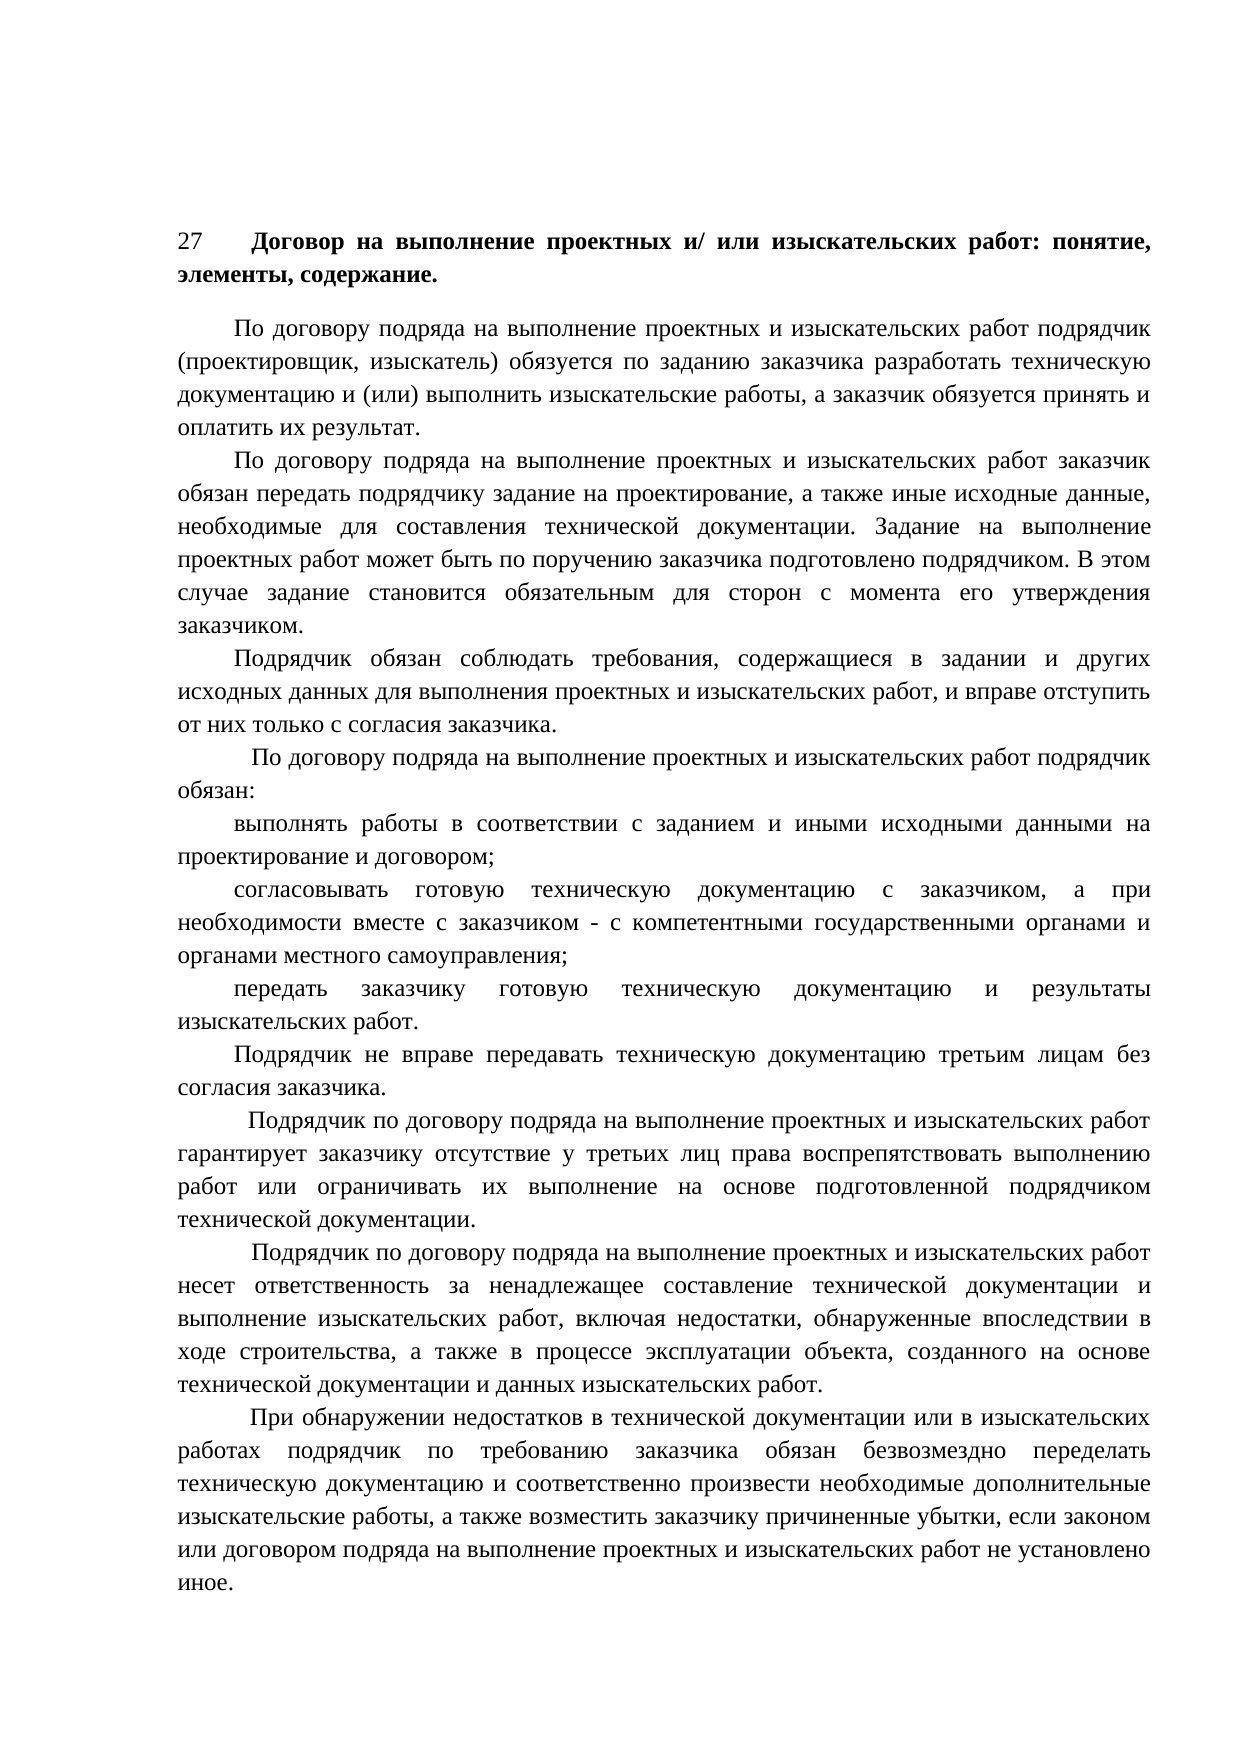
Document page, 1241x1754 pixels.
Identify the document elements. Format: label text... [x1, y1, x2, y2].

text Подрядчик обязан соблюдать требования, содержащиеся в задании и других исходных данных для выполнения проектных и изыскательских работ, и вправе отступить от них только с согласия заказчика. [177, 643, 1152, 738]
text Подрядчик не вправе передавать техническую документацию третьим лицам без согласия заказчика. [177, 1039, 1152, 1101]
text По договору подряда на выполнение проектных и изыскательских работ подрядчик (проектировщик, изыскатель) обязуется по заданию заказчика разработать техническую документацию и (или) выполнить изыскательские работы, а заказчик обязуется принять и оплатить их результат. [177, 313, 1152, 441]
text выполнять работы в соответствии с заданием и иными исходными данными на проектирование и договором; [177, 808, 1152, 870]
text По договору подряда на выполнение проектных и изыскательских работ заказчик обязан передать подрядчику задание на проектирование, а также иные исходные данные, необходимые для составления технической документации. Задание на выполнение проектных работ может быть по поручению заказчика подготовлено подрядчиком. В этом случае задание становится обязательным для сторон с момента его утверждения заказчиком. [177, 445, 1152, 639]
text При обнаружении недостатков в технической документации или в изыскательских работах подрядчик по требованию заказчика обязан безвозмездно переделать техническую документацию и соответственно произвести необходимые дополнительные изыскательские работы, а также возместить заказчику причиненные убытки, если законом или договором подряда на выполнение проектных и изыскательских работ не установлено иное. [177, 1402, 1152, 1596]
text согласовывать готовую техническую документацию с заказчиком, а при необходимости вместе с заказчиком - с компетентными государственными органами и органами местного самоуправления; [177, 874, 1152, 969]
text 27 Договор на выполнение проектных и/ или изыскательских работ: понятие, элементы, содержание. [177, 226, 1152, 288]
text По договору подряда на выполнение проектных и изыскательских работ подрядчик обязан: [177, 742, 1152, 804]
text передать заказчику готовую техническую документацию и результаты изыскательских работ. [177, 973, 1152, 1035]
text Подрядчик по договору подряда на выполнение проектных и изыскательских работ гарантирует заказчику отсутствие у третьих лиц права воспрепятствовать выполнению работ или ограничивать их выполнение на основе подготовленной подрядчиком технической документации. [177, 1105, 1152, 1233]
text Подрядчик по договору подряда на выполнение проектных и изыскательских работ несет ответственность за ненадлежащее составление технической документации и выполнение изыскательских работ, включая недостатки, обнаруженные впоследствии в ходе строительства, а также в процессе эксплуатации объекта, созданного на основе технической документации и данных изыскательских работ. [177, 1237, 1152, 1398]
